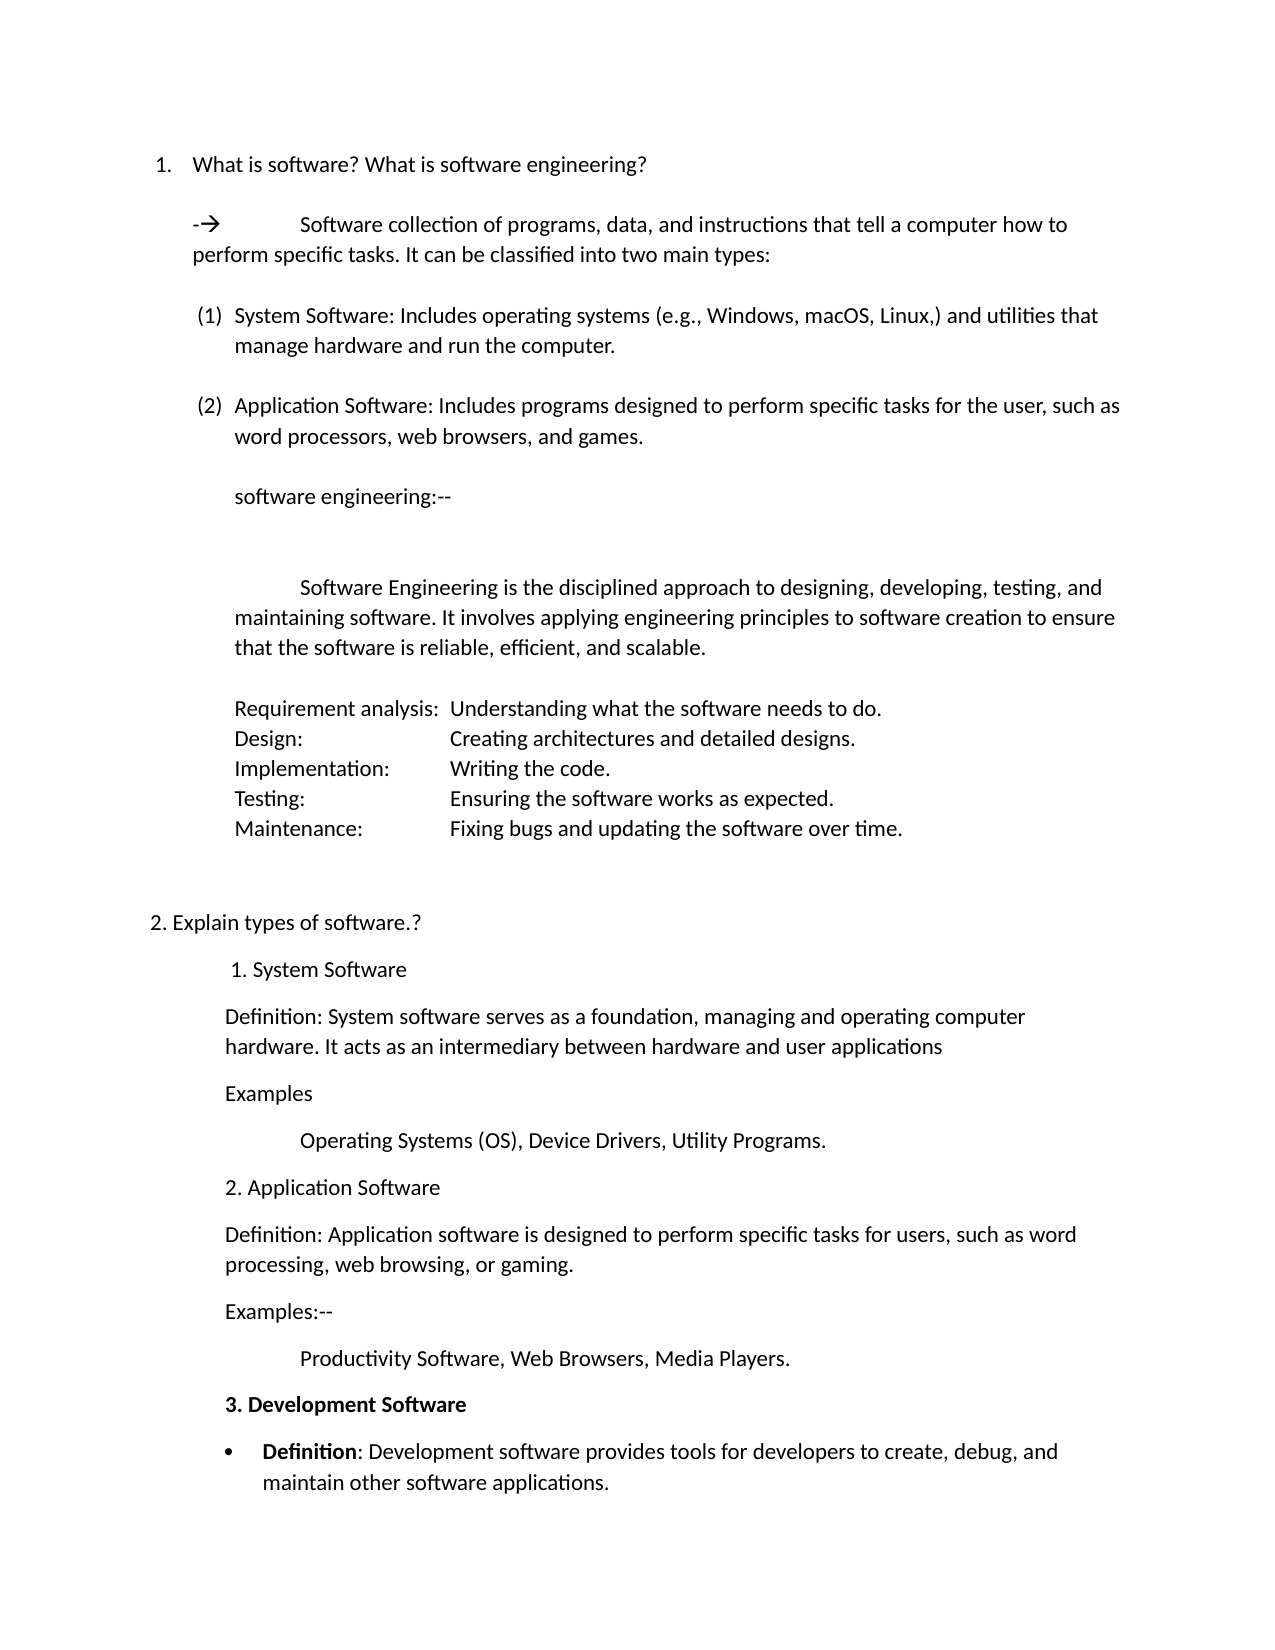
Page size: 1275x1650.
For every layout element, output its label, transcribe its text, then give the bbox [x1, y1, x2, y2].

text 2. Explain types of software.? [150, 908, 1125, 936]
list - Software collection of programs, data, and instructions that tell a computer how to perform specific tasks. It can be classified into two main types: [192, 210, 1125, 269]
text 3. Development Software [225, 1391, 1125, 1419]
text Definition: System software serves as a foundation, managing and operating computer hardware. It acts as an intermediary between hardware and user applications [225, 1002, 1125, 1060]
list Design: Creating architectures and detailed designs. [234, 724, 1125, 752]
list Testing: Ensuring the software works as expected. [234, 784, 1125, 812]
text Operating Systems (OS), Device Drivers, Utility Programs. [150, 1126, 1125, 1154]
list Application Software: Includes programs designed to perform specific tasks for the user, such as word processors, web browsers, and games. [197, 392, 1125, 450]
text 2. Application Software [150, 1173, 1125, 1201]
list Software Engineering is the disciplined approach to designing, developing, testing, and maintaining software. It involves applying engineering principles to software creation to ensure that the software is reliable, efficient, and scalable. [234, 573, 1125, 661]
text Definition: Application software is designed to perform specific tasks for users, such as word processing, web browsing, or gaming. [225, 1220, 1125, 1278]
list Requirement analysis: Understanding what the software needs to do. [234, 694, 1125, 722]
list Maintenance: Fixing bugs and updating the software over time. [234, 814, 1125, 843]
list Definition: Development software provides tools for developers to create, debug, and maintain other software applications. [225, 1437, 1125, 1496]
text 1. System Software [225, 955, 1125, 983]
list What is software? What is software engineering? [155, 150, 1125, 178]
list Implementation: Writing the code. [234, 754, 1125, 782]
text Examples:-- [225, 1297, 1125, 1325]
text Productivity Software, Web Browsers, Media Players. [225, 1344, 1125, 1372]
text Examples [150, 1079, 1125, 1107]
list System Software: Includes operating systems (e.g., Windows, macOS, Linux,) and utilities that manage hardware and run the computer. [197, 301, 1125, 359]
list software engineering:-- [234, 482, 1125, 510]
